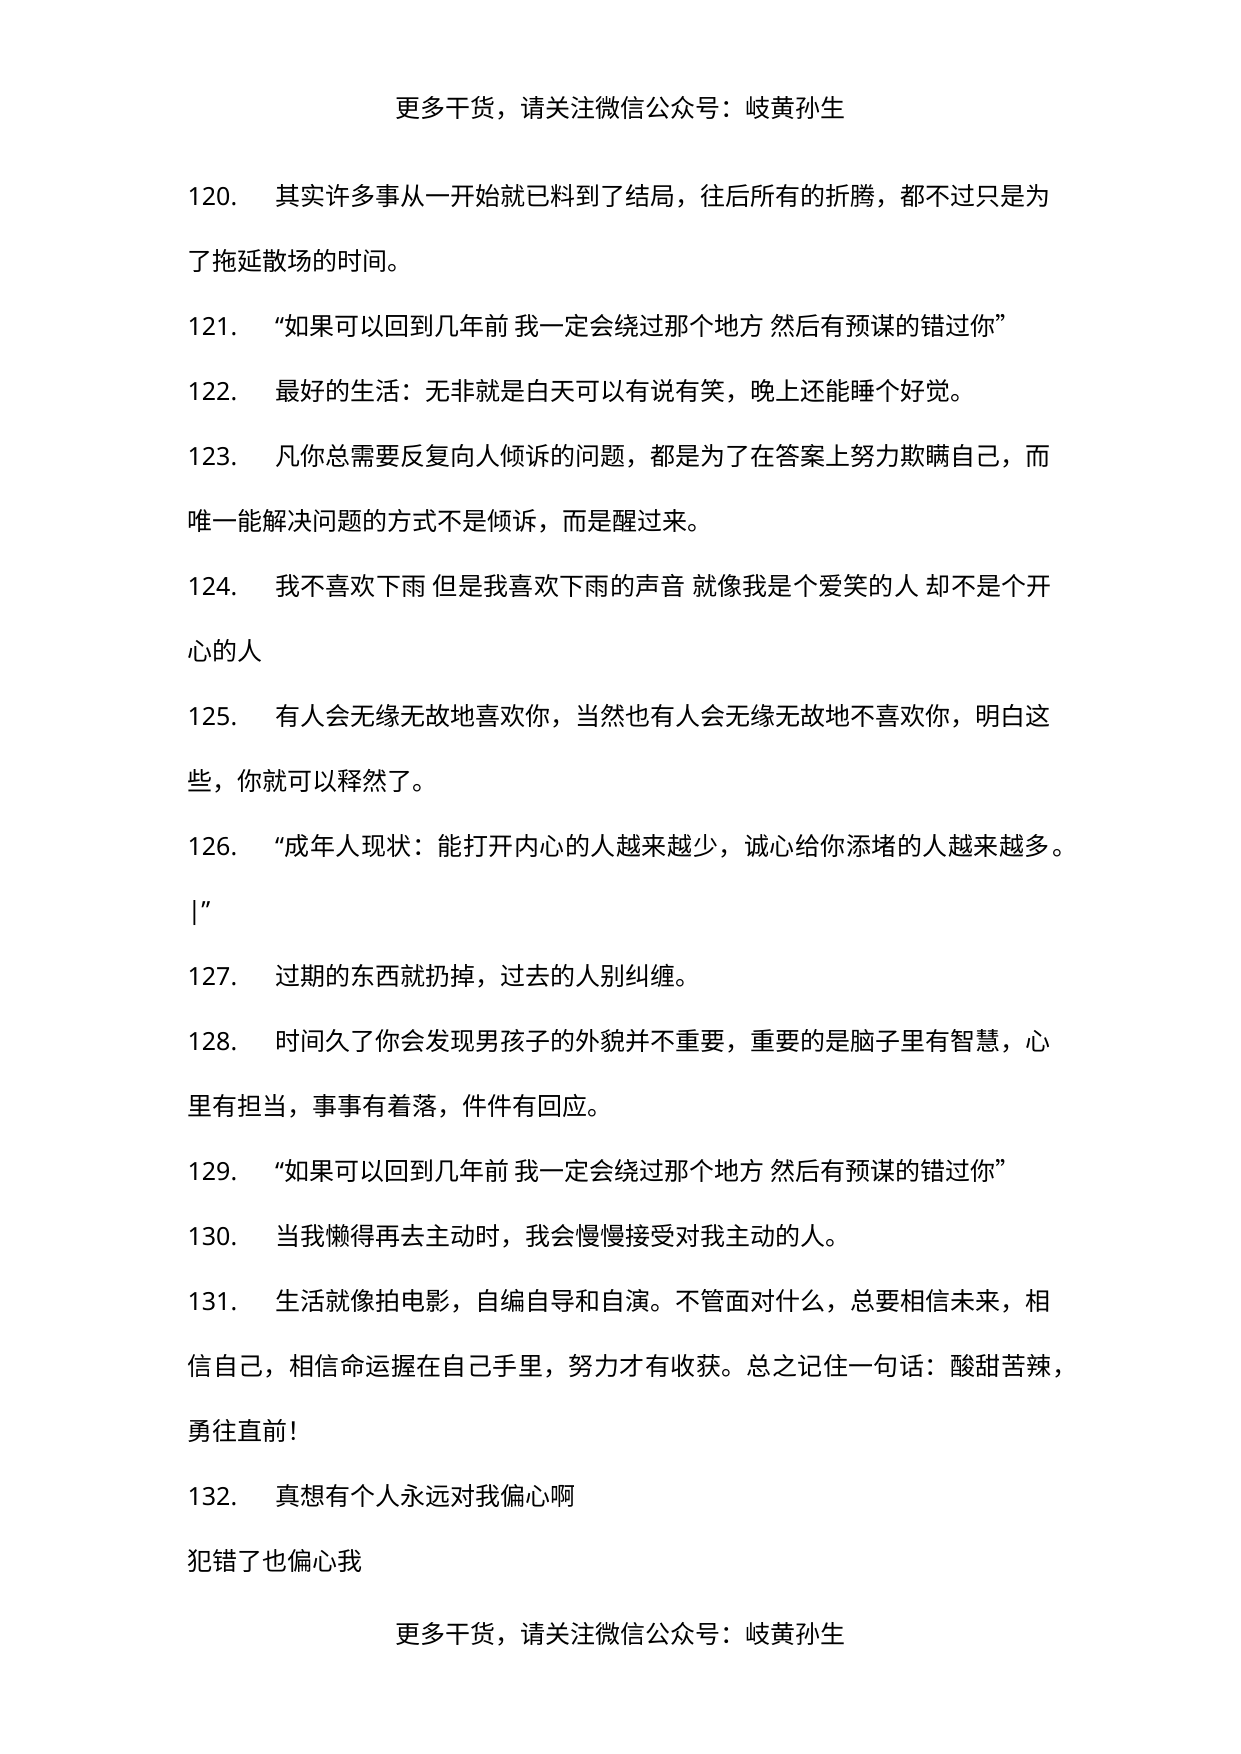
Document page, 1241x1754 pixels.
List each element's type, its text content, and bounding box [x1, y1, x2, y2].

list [187, 1462, 1053, 1592]
list 凡你总需要反复向人倾诉的问题，都是为了在答案上努力欺瞒自己，而唯一能解决问题的方式不是倾诉，而是醒过来。 ​​​​ [187, 422, 1053, 552]
list 其实许多事从一开始就已料到了结局，往后所有的折腾，都不过只是为了拖延散场的时间。 [187, 162, 1053, 292]
list 当我懒得再去主动时，我会慢慢接受对我主动的人。 [187, 1202, 1053, 1267]
list 最好的生活：无非就是白天可以有说有笑，晚上还能睡个好觉。 [187, 357, 1053, 422]
list 我不喜欢下雨 但是我喜欢下雨的声音 就像我是个爱笑的人 却不是个开心的人 [187, 552, 1053, 682]
list 生活就像拍电影，自编自导和自演。不管面对什么，总要相信未来，相信自己，相信命运握在自己手里，努力才有收获。总之记住一句话：酸甜苦辣，勇往直前！ ​​​​ [187, 1267, 1053, 1462]
list 有人会无缘无故地喜欢你，当然也有人会无缘无故地不喜欢你，明白这些，你就可以释然了。 [187, 682, 1053, 812]
list “成年人现状：能打开内心的人越来越少，诚心给你添堵的人越来越多。|” [187, 812, 1053, 942]
list 过期的东西就扔掉，过去的人别纠缠。 ​​​​ [187, 942, 1053, 1007]
list “如果可以回到几年前 我一定会绕过那个地方 然后有预谋的错过你” ​​​​ [187, 1137, 1053, 1202]
list “如果可以回到几年前 我一定会绕过那个地方 然后有预谋的错过你” ​​​​ [187, 292, 1053, 357]
list 时间久了你会发现男孩子的外貌并不重要，重要的是脑子里有智慧，心里有担当，事事有着落，件件有回应。 ​​​​ [187, 1007, 1053, 1137]
